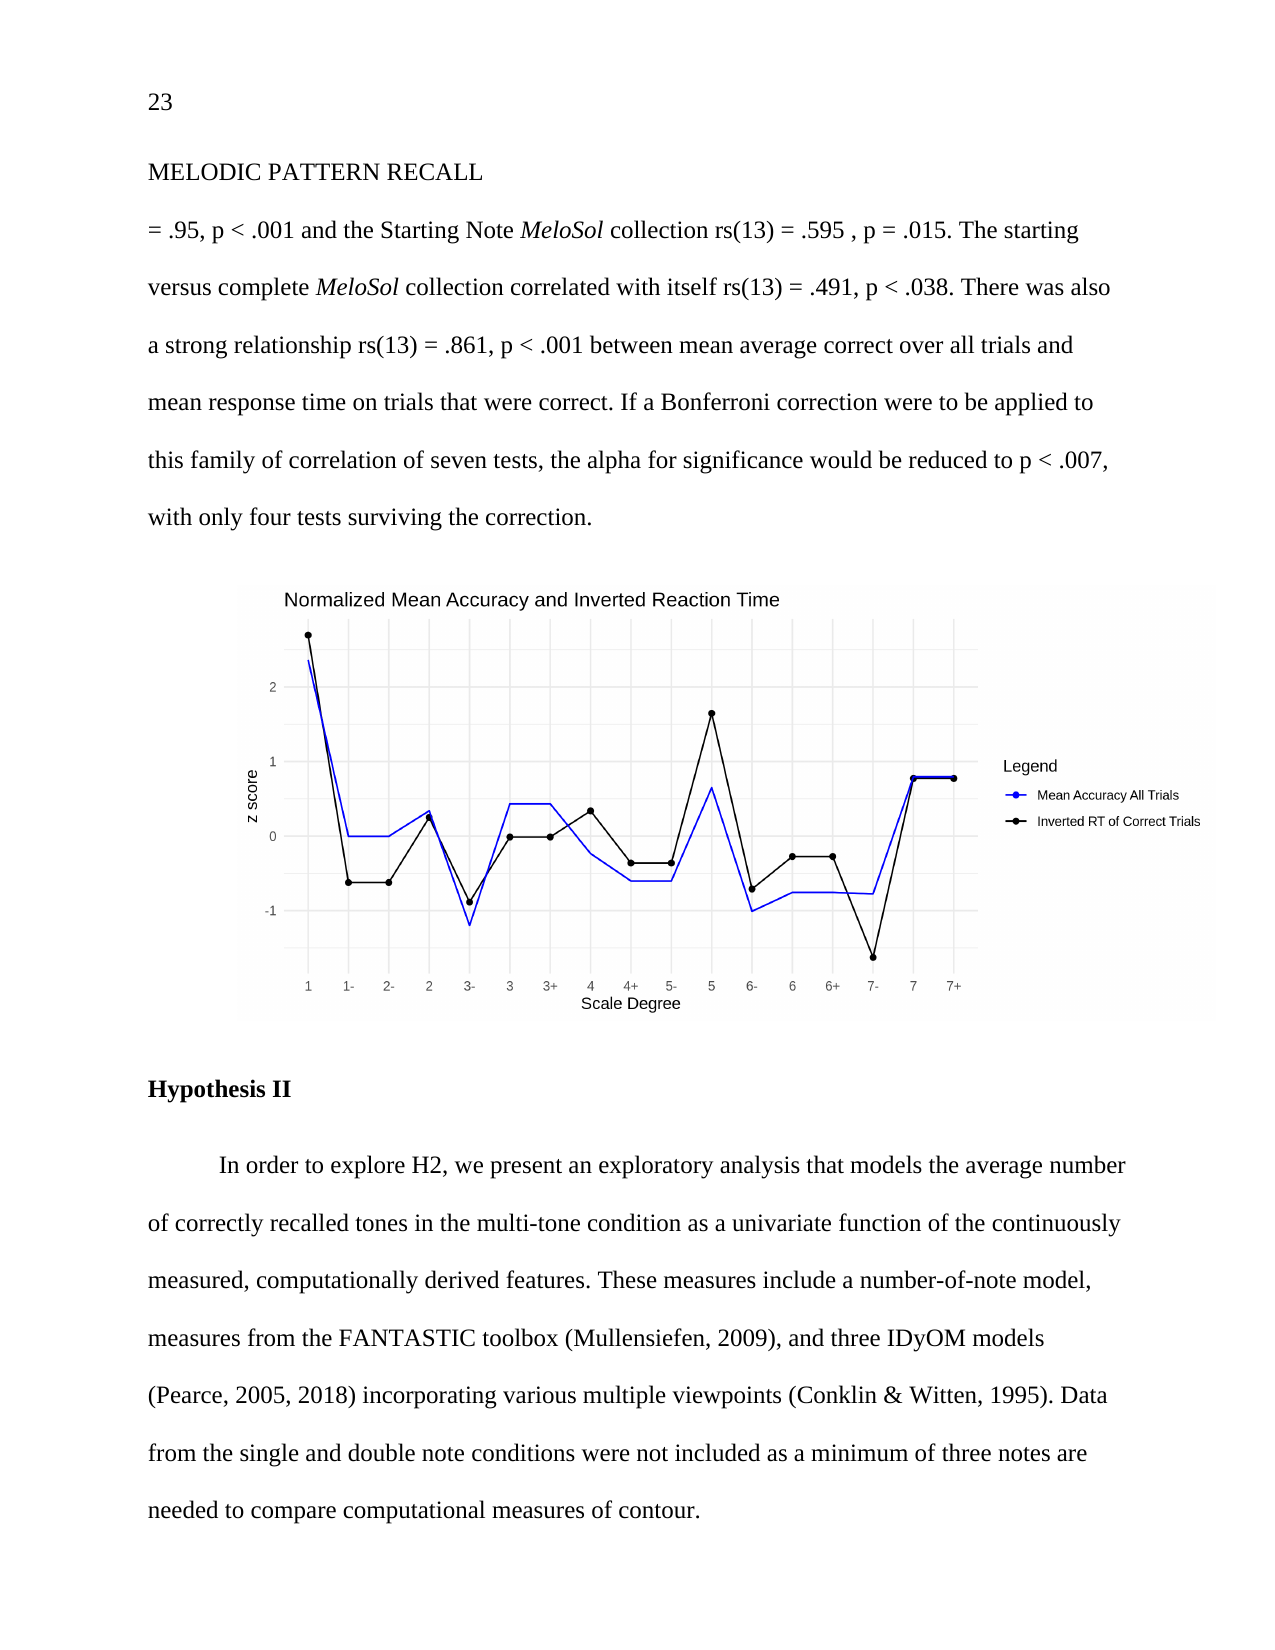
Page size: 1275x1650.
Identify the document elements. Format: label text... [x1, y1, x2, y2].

text In order to explore H2, we present an exploratory analysis that models the average number of correctly recalled tones in the multi-tone condition as a univariate function of the continuously measured, computationally derived features. These measures include a number-of-note model, measures from the FANTASTIC toolbox (Mullensiefen, 2009), and three IDyOM models (Pearce, 2005, 2018) incorporating various multiple viewpoints (Conklin & Witten, 1995). Data from the single and double note conditions were not included as a minimum of three notes are needed to compare computational measures of contour. [148, 1150, 1127, 1524]
subtitle Hypothesis II [148, 1074, 1127, 1103]
picture [237, 585, 1217, 1021]
